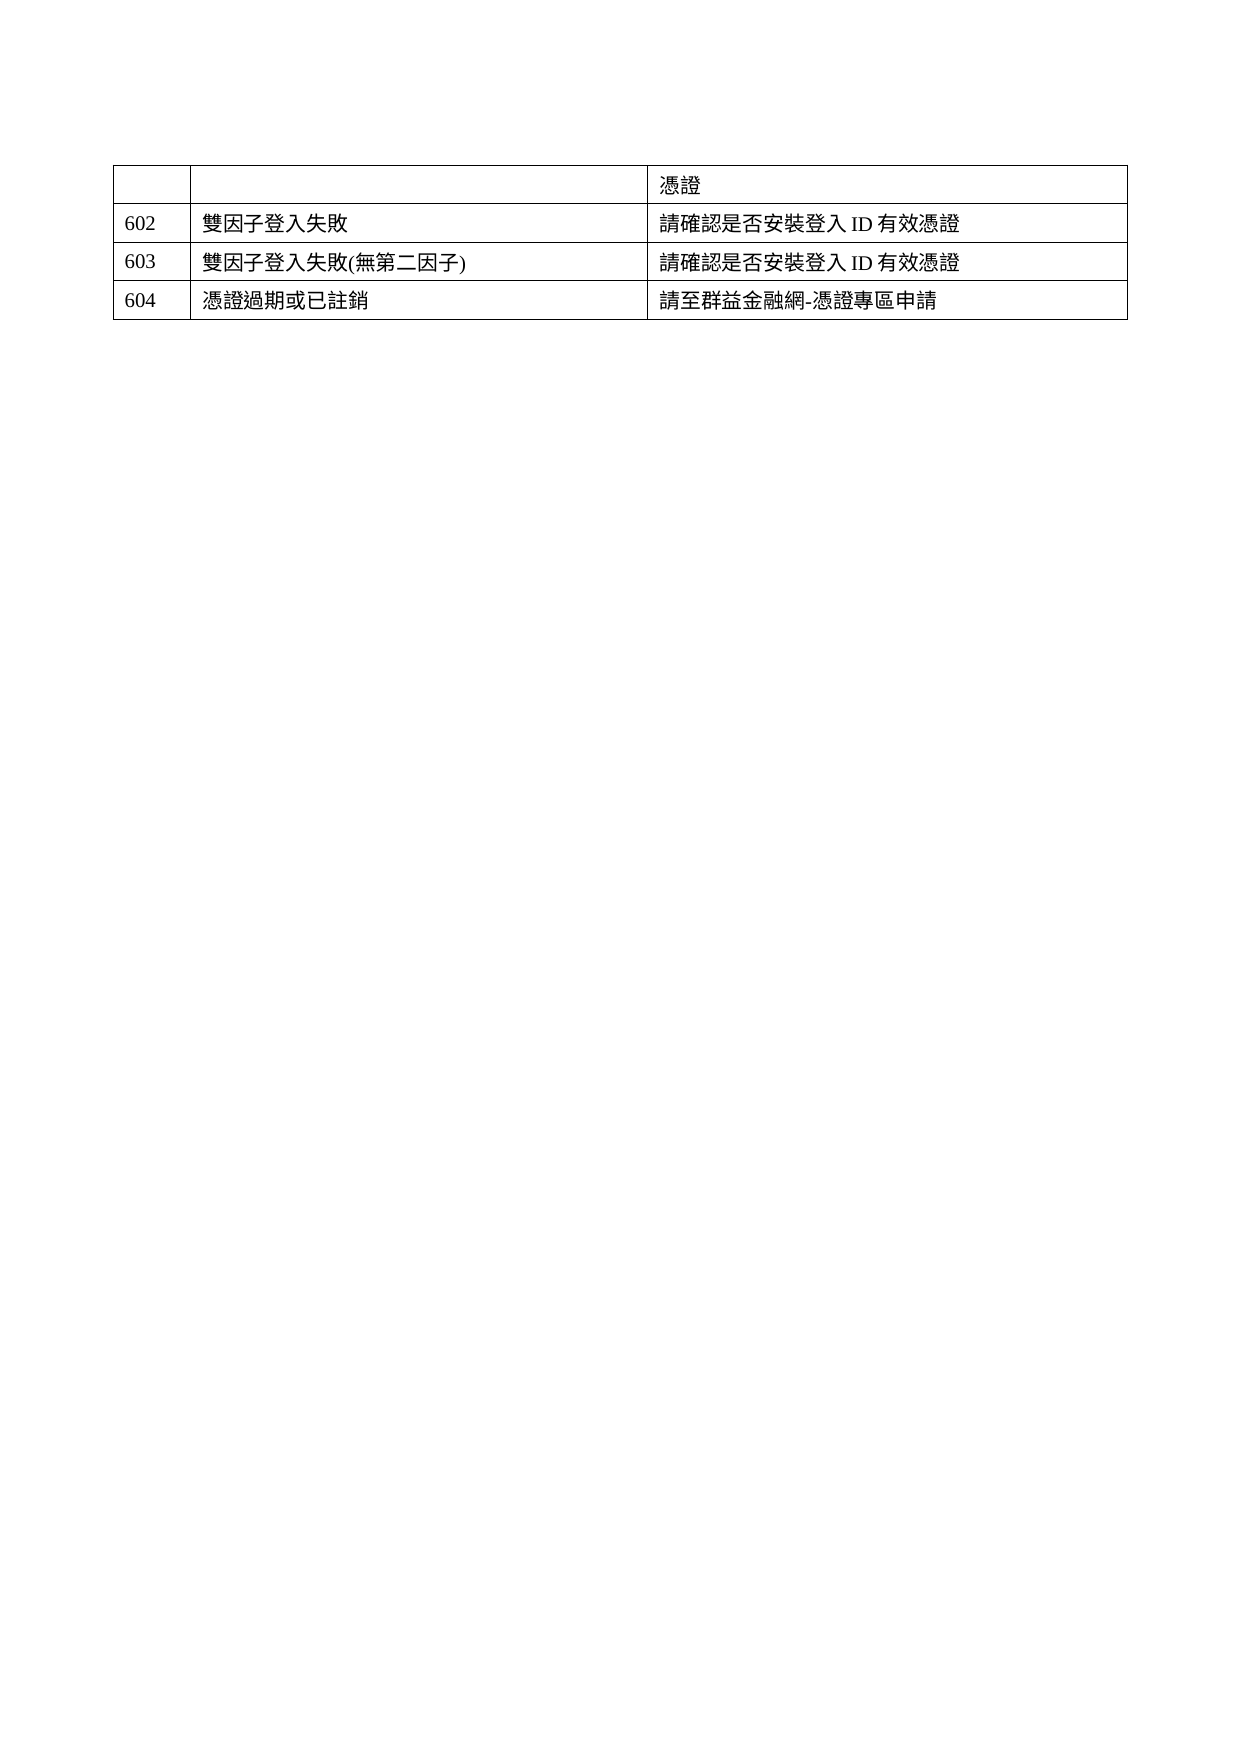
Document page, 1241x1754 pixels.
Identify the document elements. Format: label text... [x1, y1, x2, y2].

table_cell 602 [114, 204, 190, 242]
table_cell 憑證過期或已註銷 [191, 281, 647, 319]
table_cell 請確認是否安裝登入ID有效憑證 [648, 243, 1127, 280]
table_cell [648, 166, 1127, 203]
table_cell 請至群益金融網-憑證專區申請 [648, 281, 1127, 319]
table_cell 雙因子登入失敗(無第二因子) [191, 243, 647, 280]
table_cell 請確認是否安裝登入ID有效憑證 [648, 204, 1127, 242]
table_cell 604 [114, 281, 190, 319]
table_cell 驗證憑證錯誤 [191, 166, 647, 203]
table_cell 603 [114, 243, 190, 280]
table_cell 雙因子登入失敗 [191, 204, 647, 242]
table_cell 600 [114, 166, 190, 203]
